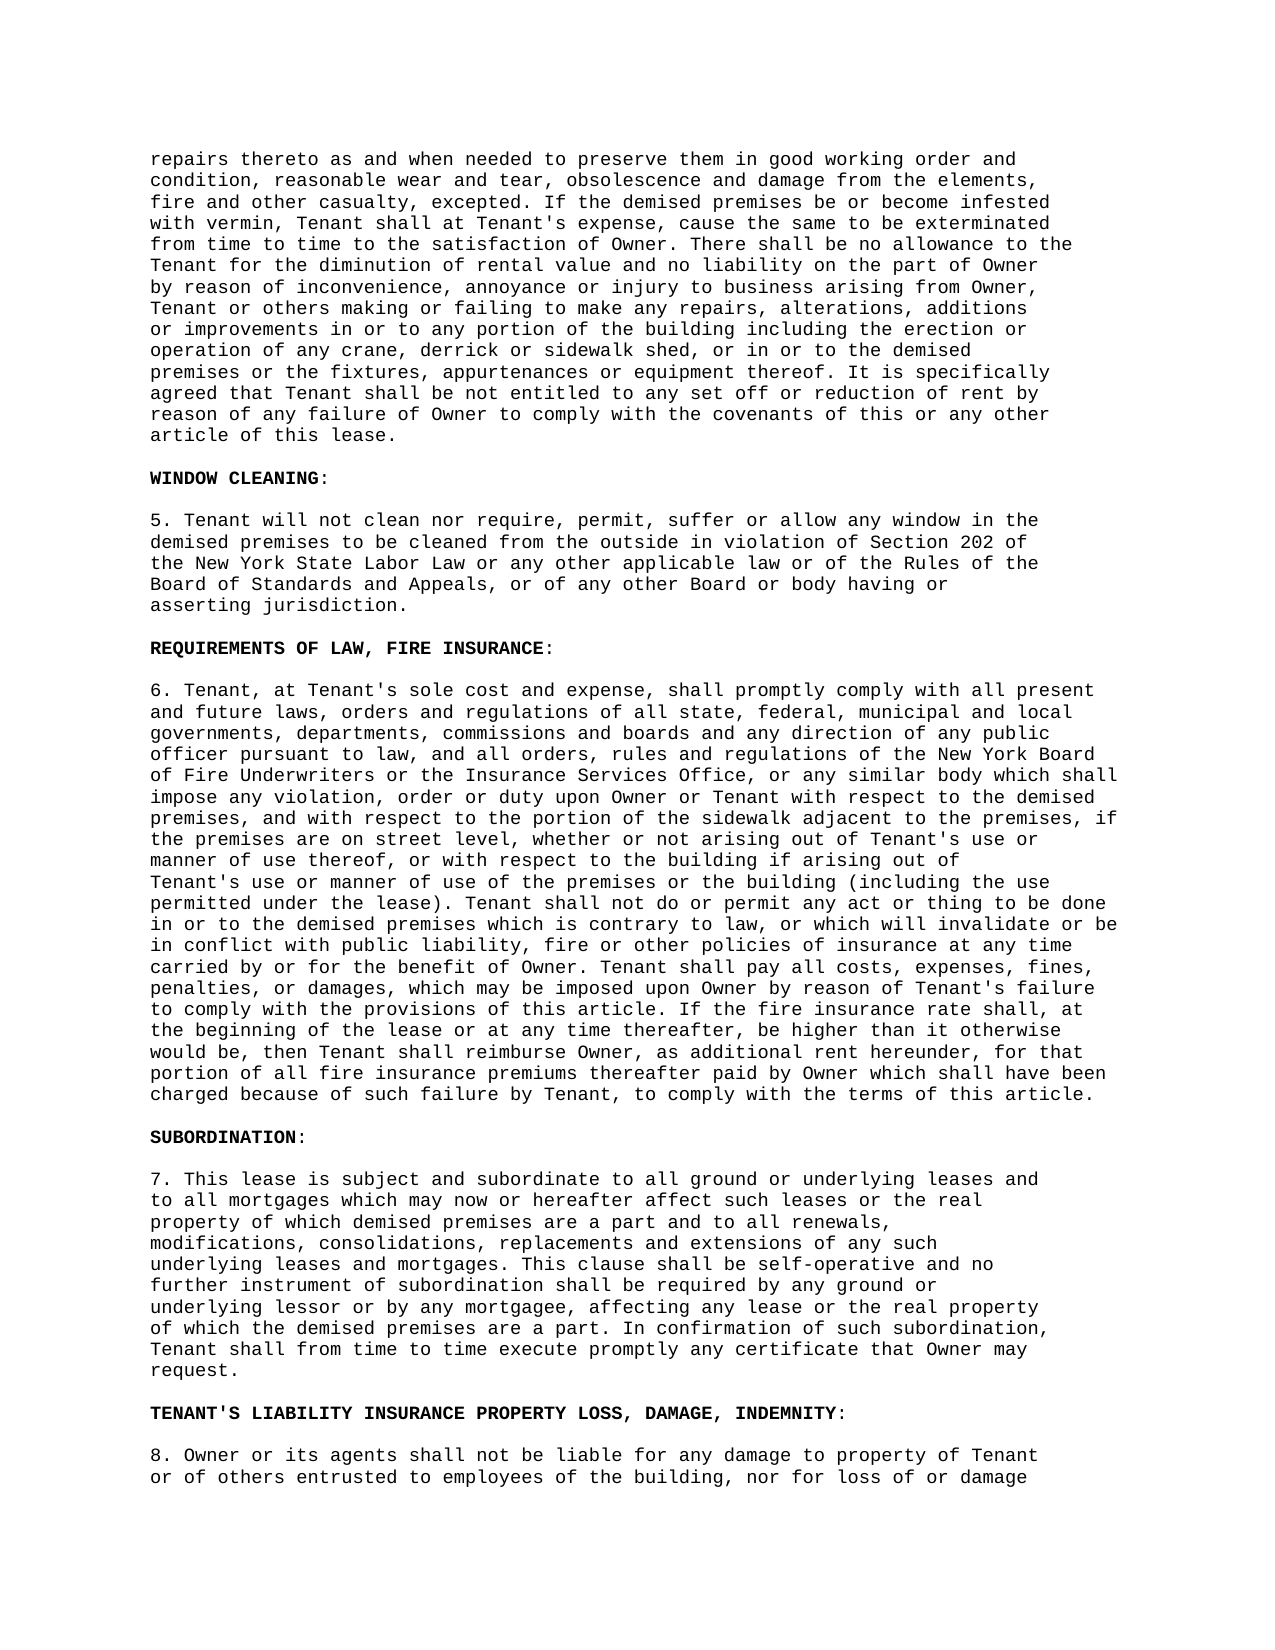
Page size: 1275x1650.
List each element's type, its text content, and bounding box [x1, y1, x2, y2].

text permitted under the lease). Tenant shall not do or permit any act or thing to be done in or to the demised premises which is contrary to law, or which will invalidate or be in conflict with public liability, fire or other policies of insurance at any time carried by or for the benefit of Owner. Tenant shall pay all costs, expenses, fines, penalties, or damages, which may be imposed upon Owner by reason of Tenant's failure to comply with the provisions of this article. If the fire insurance rate shall, at the beginning of the lease or at any time thereafter, be higher than it otherwise would be, then Tenant shall reimburse Owner, as additional rent hereunder, for that portion of all fire insurance premiums thereafter paid by Owner which shall have been charged because of such failure by Tenant, to comply with the terms of this article. [150, 894, 1125, 1106]
text repairs thereto as and when needed to preserve them in good working order and [150, 150, 1125, 171]
text to all mortgages which may now or hereafter affect such leases or the real [150, 1191, 1125, 1212]
text REQUIREMENTS OF LAW, FIRE INSURANCE: [150, 639, 1125, 660]
text with vermin, Tenant shall at Tenant's expense, cause the same to be exterminated [150, 214, 1125, 235]
text or of others entrusted to employees of the building, nor for loss of or damage [150, 1467, 1125, 1489]
text demised premises to be cleaned from the outside in violation of Section 202 of [150, 532, 1125, 554]
text reason of any failure of Owner to comply with the covenants of this or any other [150, 405, 1125, 426]
text 6. Tenant, at Tenant's sole cost and expense, shall promptly comply with all present and future laws, orders and regulations of all state, federal, municipal and local governments, departments, commissions and boards and any direction of any public officer pursuant to law, and all orders, rules and regulations of the New York Board of Fire Underwriters or the Insurance Services Office, or any similar body which shall impose any violation, order or duty upon Owner or Tenant with respect to the demised premises, and with respect to the portion of the sidewalk adjacent to the premises, if the premises are on street level, whether or not arising out of Tenant's use or [150, 681, 1125, 851]
text modifications, consolidations, replacements and extensions of any such [150, 1234, 1125, 1255]
text 5. Tenant will not clean nor require, permit, suffer or allow any window in the [150, 511, 1125, 532]
text operation of any crane, derrick or sidewalk shed, or in or to the demised [150, 341, 1125, 362]
text request. [150, 1361, 1125, 1382]
text 8. Owner or its agents shall not be liable for any damage to property of Tenant [150, 1446, 1125, 1467]
text manner of use thereof, or with respect to the building if arising out of [150, 851, 1125, 872]
text or improvements in or to any portion of the building including the erection or [150, 320, 1125, 341]
text from time to time to the satisfaction of Owner. There shall be no allowance to the [150, 235, 1125, 256]
text of which the demised premises are a part. In confirmation of such subordination, [150, 1319, 1125, 1340]
text SUBORDINATION: [150, 1127, 1125, 1149]
text Tenant or others making or failing to make any repairs, alterations, additions [150, 299, 1125, 320]
text underlying leases and mortgages. This clause shall be self-operative and no [150, 1255, 1125, 1276]
text asserting jurisdiction. [150, 596, 1125, 617]
text further instrument of subordination shall be required by any ground or [150, 1276, 1125, 1297]
text underlying lessor or by any mortgagee, affecting any lease or the real property [150, 1297, 1125, 1319]
text TENANT'S LIABILITY INSURANCE PROPERTY LOSS, DAMAGE, INDEMNITY: [150, 1404, 1125, 1425]
text property of which demised premises are a part and to all renewals, [150, 1212, 1125, 1234]
text the New York State Labor Law or any other applicable law or of the Rules of the [150, 554, 1125, 575]
text Board of Standards and Appeals, or of any other Board or body having or [150, 575, 1125, 596]
text WINDOW CLEANING: [150, 469, 1125, 490]
text article of this lease. [150, 426, 1125, 447]
text 7. This lease is subject and subordinate to all ground or underlying leases and [150, 1170, 1125, 1191]
text Tenant for the diminution of rental value and no liability on the part of Owner [150, 256, 1125, 277]
text premises or the fixtures, appurtenances or equipment thereof. It is specifically [150, 362, 1125, 384]
text Tenant's use or manner of use of the premises or the building (including the use [150, 872, 1125, 894]
text agreed that Tenant shall be not entitled to any set off or reduction of rent by [150, 384, 1125, 405]
text fire and other casualty, excepted. If the demised premises be or become infested [150, 192, 1125, 214]
text Tenant shall from time to time execute promptly any certificate that Owner may [150, 1340, 1125, 1361]
text condition, reasonable wear and tear, obsolescence and damage from the elements, [150, 171, 1125, 192]
text by reason of inconvenience, annoyance or injury to business arising from Owner, [150, 277, 1125, 299]
